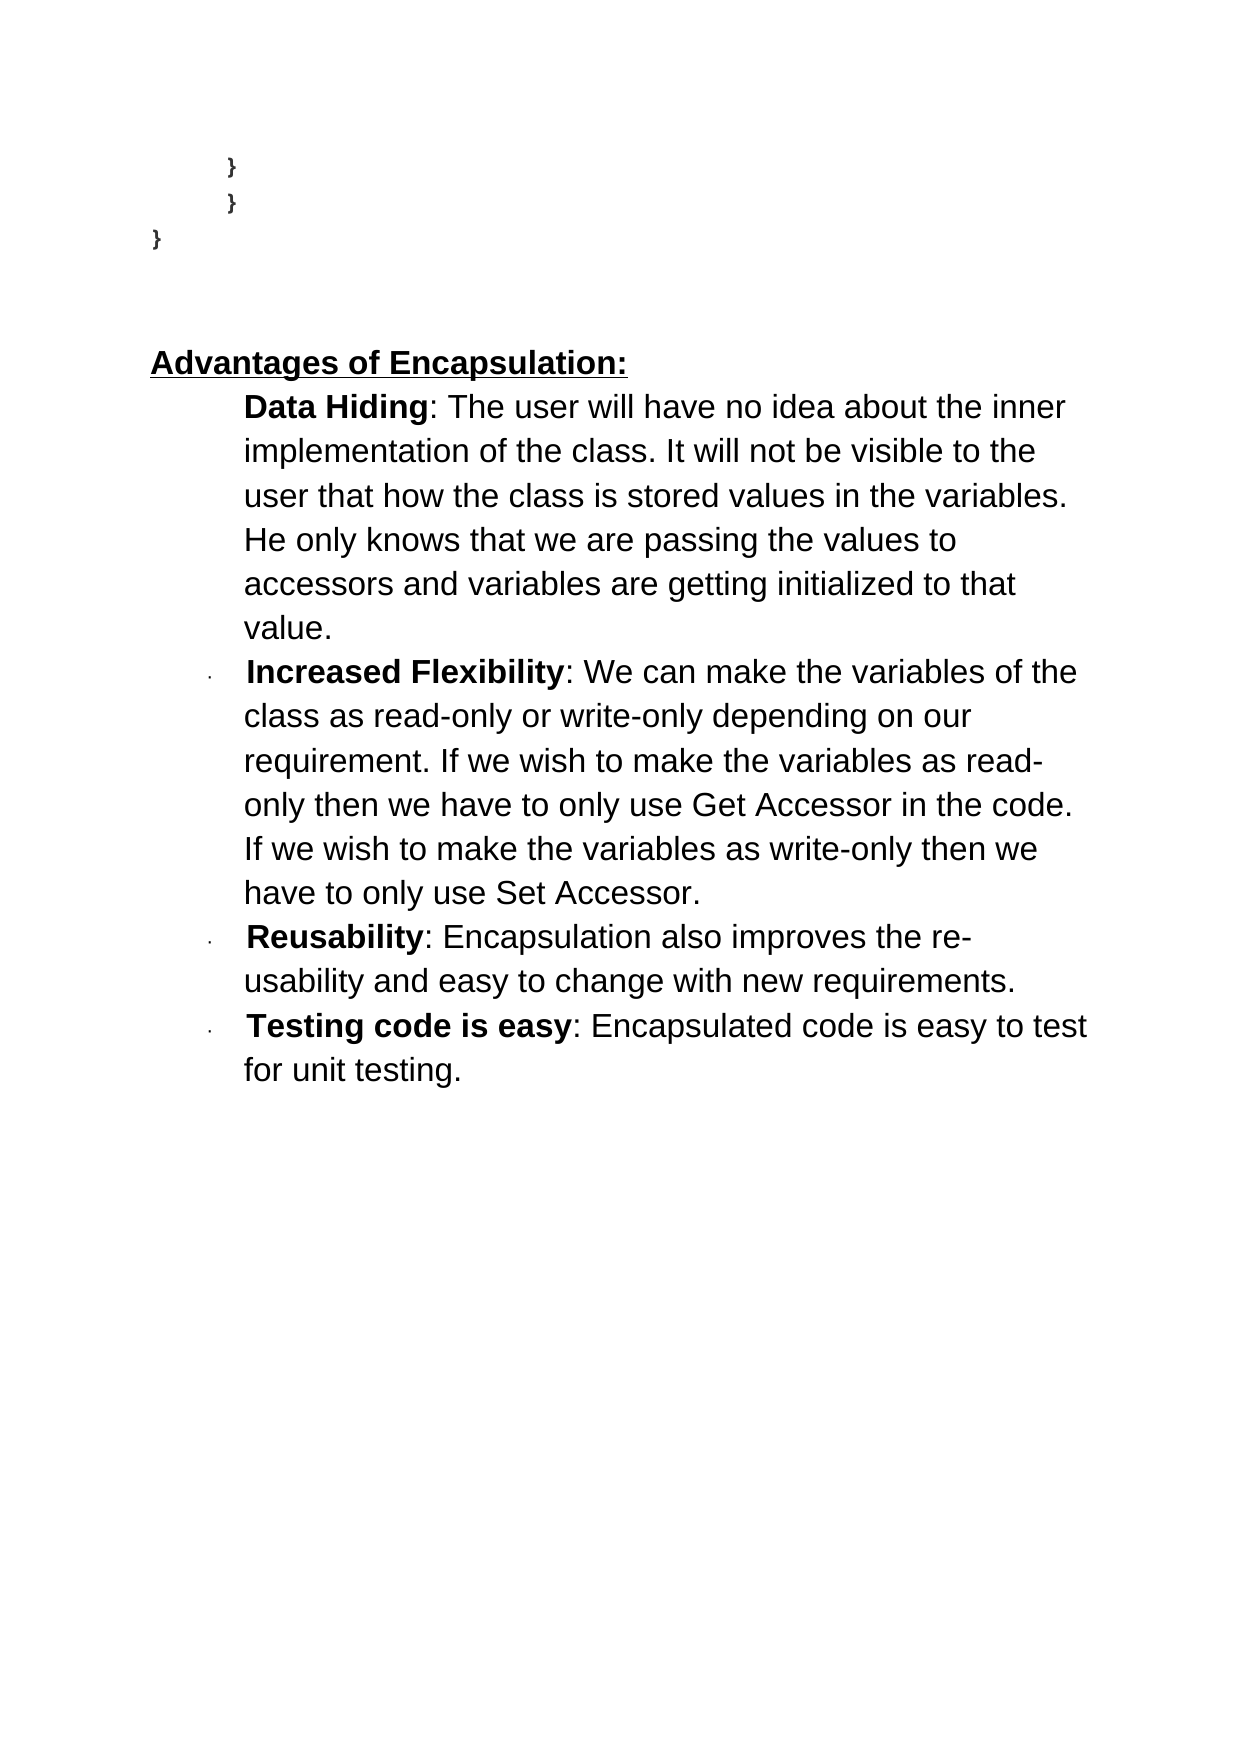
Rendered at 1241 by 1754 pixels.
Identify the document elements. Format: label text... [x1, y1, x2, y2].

text Data Hiding: The user will have no idea about the inner implementation of the class. It will not be visible to the user that how the class is stored values in the variables. He only knows that we are passing the values to accessors and variables are getting initialized to that value. [206, 387, 1090, 647]
text Advantages of Encapsulation: [150, 343, 1090, 382]
text · Reusability: Encapsulation also improves the re-usability and easy to change with new requirements. [206, 917, 1090, 1000]
text } [150, 222, 1090, 253]
text · Testing code is easy: Encapsulated code is easy to test for unit testing. [206, 1006, 1090, 1088]
text } [150, 186, 1090, 217]
text · Increased Flexibility: We can make the variables of the class as read-only or write-only depending on our requirement. If we wish to make the variables as read-only then we have to only use Get Accessor in the code. If we wish to make the variables as write-only then we have to only use Set Accessor. [206, 652, 1090, 912]
text } [150, 150, 1090, 181]
